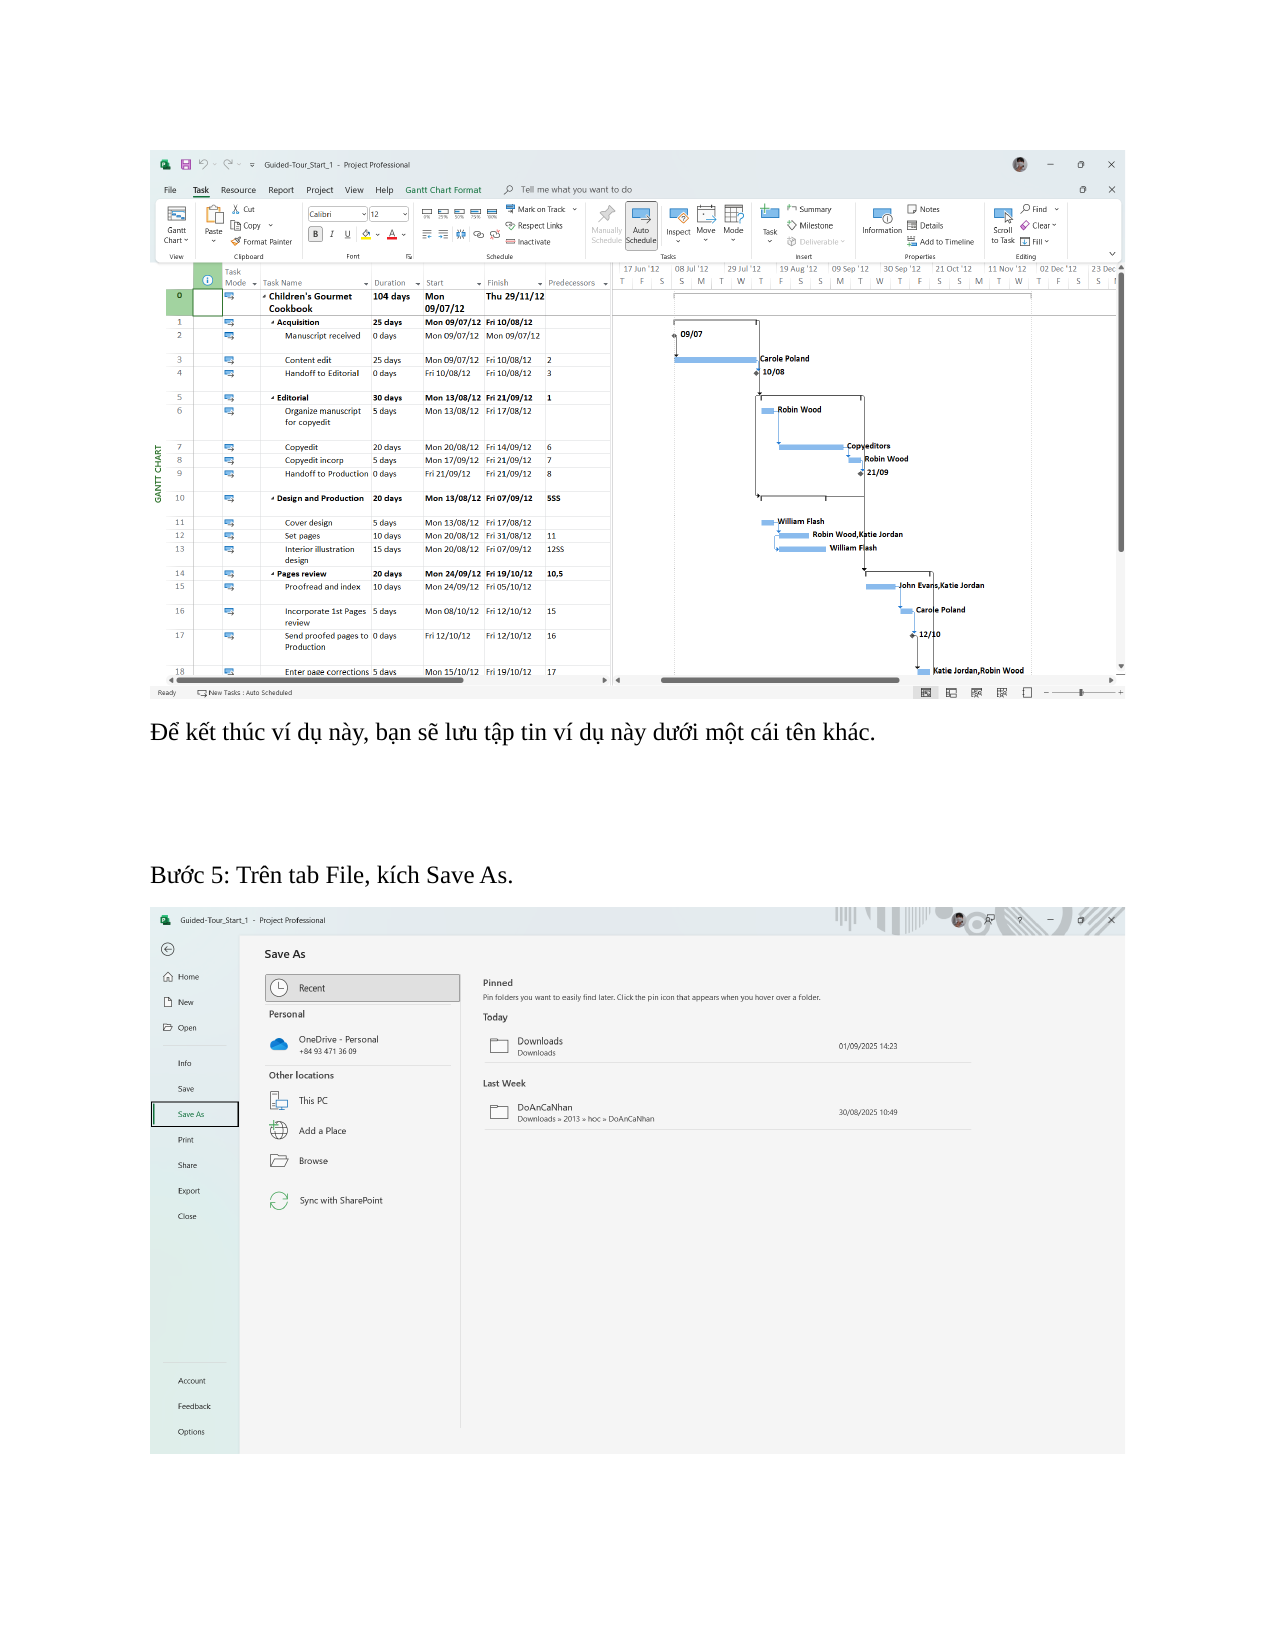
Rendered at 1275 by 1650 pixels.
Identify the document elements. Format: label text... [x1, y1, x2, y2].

picture [150, 150, 1125, 699]
text Bước 5: Trên tab File, kích Save As. [150, 860, 1125, 889]
text Để kết thúc ví dụ này, bạn sẽ lưu tập tin ví dụ này dưới một cái tên khác. [150, 717, 1125, 746]
picture [150, 907, 1125, 1454]
